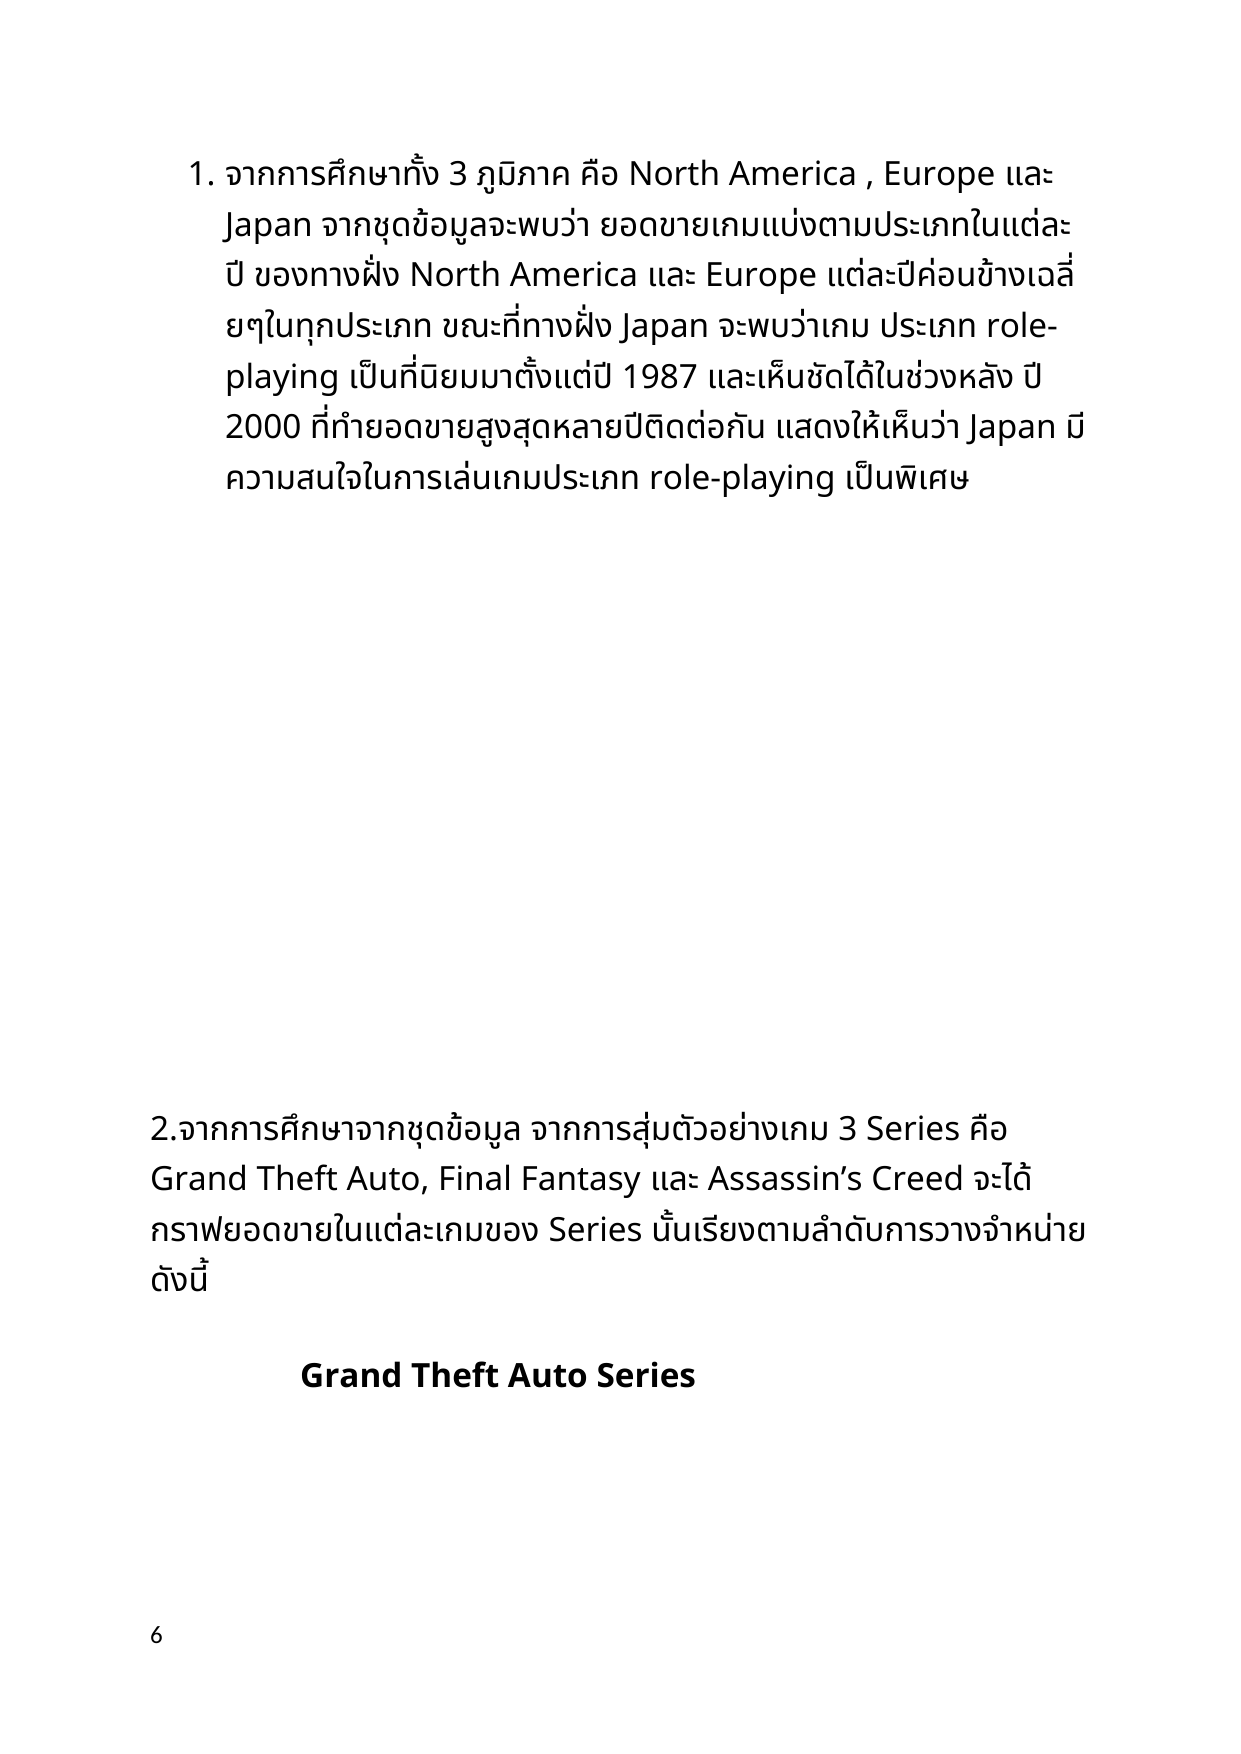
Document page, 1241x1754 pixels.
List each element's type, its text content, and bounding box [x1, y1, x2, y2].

text Grand Theft Auto Series [225, 1352, 1090, 1398]
text 2.จากการศึกษาจากชุดข้อมูล จากการสุ่มตัวอย่างเกม 3 Series คือ Grand Theft Auto, Final Fantasy และ Assassin’s Creed จะได้กราฟยอดขายในแต่ละเกมของ Series นั้นเรียงตามลำดับการวางจำหน่ายดังนี้ [150, 1104, 1090, 1307]
list จากการศึกษาทั้ง 3 ภูมิภาค คือ North America , Europe และ Japan จากชุดข้อมูลจะพบว่า ยอดขายเกมแบ่งตามประเภทในแต่ละปี ของทางฝั่ง North America และ Europe แต่ละปีค่อนข้างเฉลี่ยๆในทุกประเภท ขณะที่ทางฝั่ง Japan จะพบว่าเกม ประเภท role-playing เป็นที่นิยมมาตั้งแต่ปี 1987 และเห็นชัดได้ในช่วงหลัง ปี 2000 ที่ทำยอดขายสูงสุดหลายปีติดต่อกัน แสดงให้เห็นว่า Japan มีความสนใจในการเล่นเกมประเภท role-playing เป็นพิเศษ [187, 150, 1090, 504]
